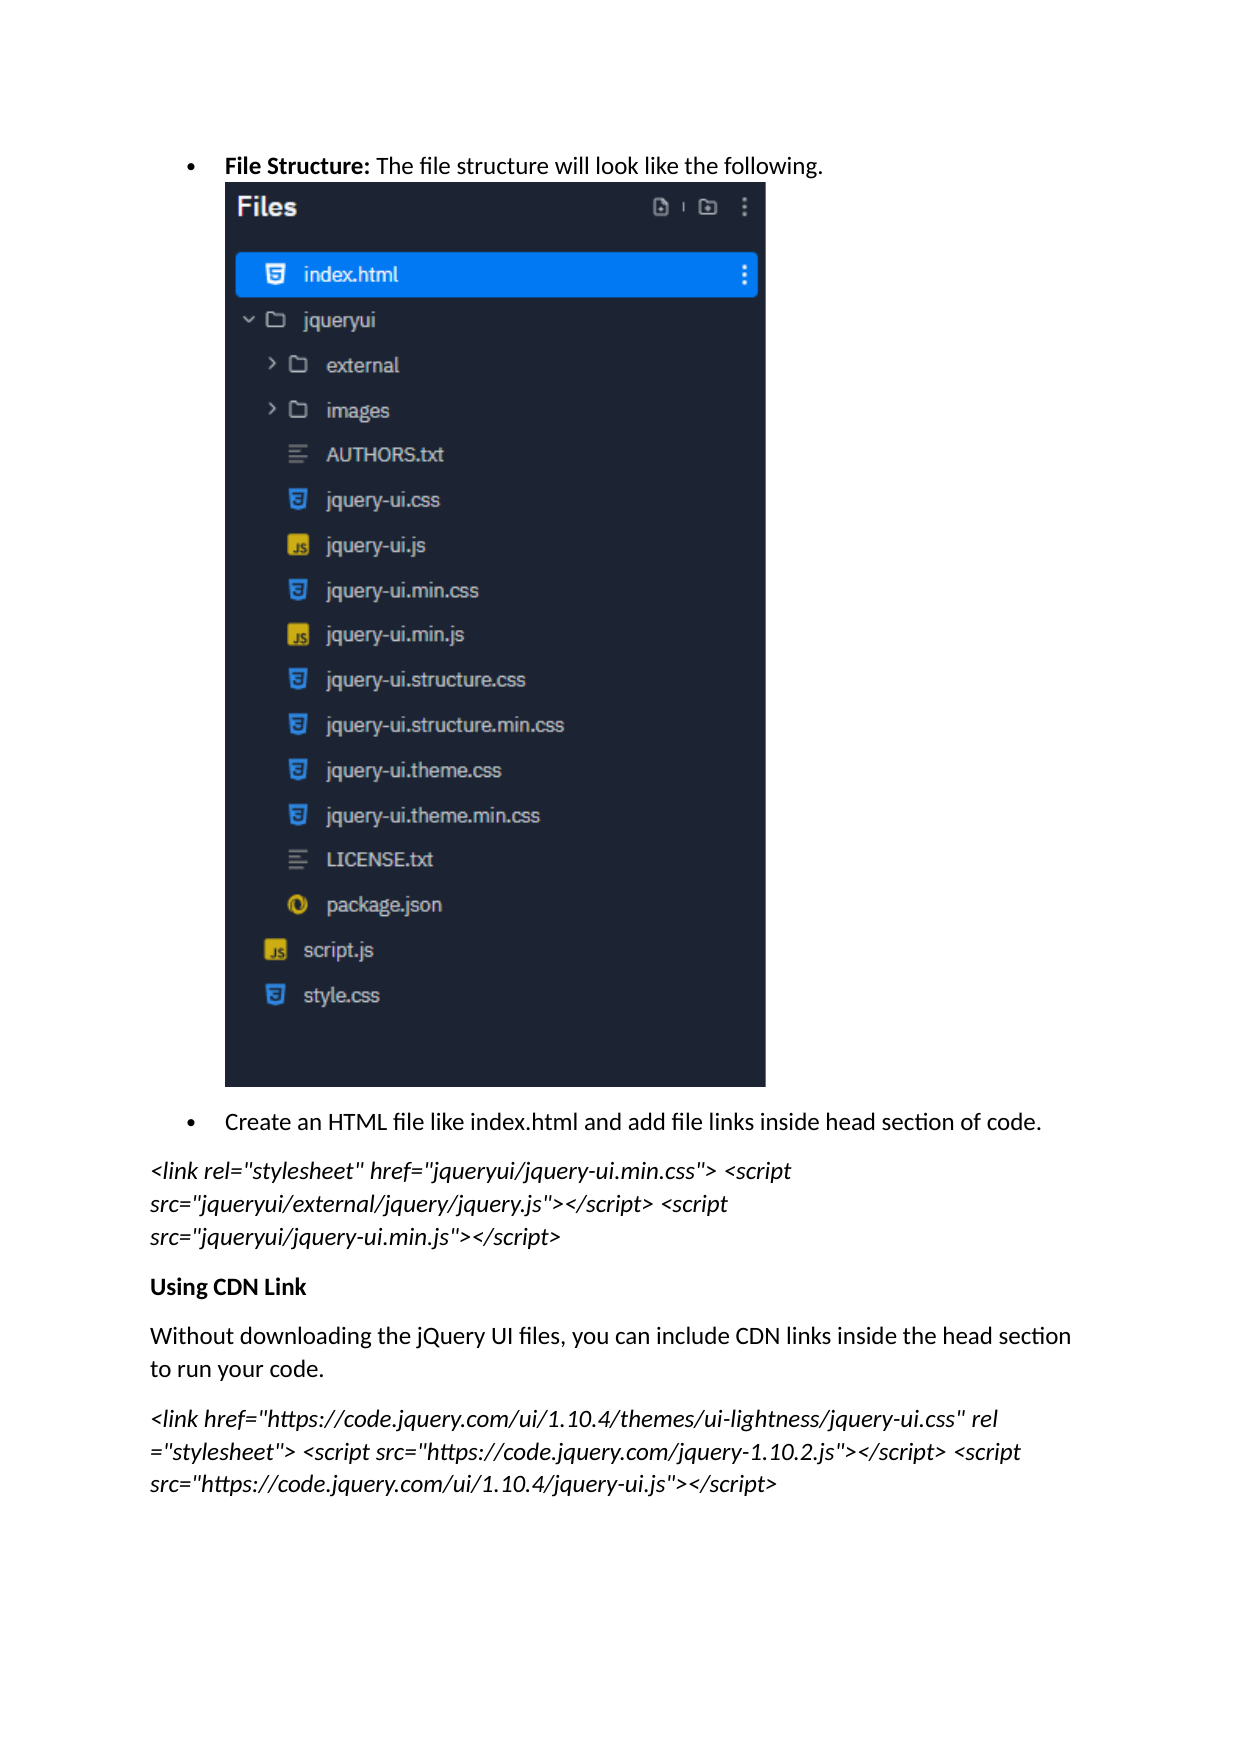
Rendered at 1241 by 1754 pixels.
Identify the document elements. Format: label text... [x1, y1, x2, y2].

text Without downloading the jQuery UI files, you can include CDN links inside the head section to run your code. [150, 1320, 1090, 1384]
text Using CDN Link [150, 1271, 1090, 1301]
list Create an HTML file like index.html and add file links inside head section of code. [187, 1106, 1090, 1136]
text <link rel="stylesheet" href="jqueryui/jquery-ui.min.css"> <script src="jqueryui/external/jquery/jquery.js"></script> <script src="jqueryui/jquery-ui.min.js"></script> [150, 1155, 1090, 1252]
picture [225, 182, 766, 1087]
text <link href="https://code.jquery.com/ui/1.10.4/themes/ui-lightness/jquery-ui.css" rel ="stylesheet"> <script src="https://code.jquery.com/jquery-1.10.2.js"></script> <script src="https://code.jquery.com/ui/1.10.4/jquery-ui.js"></script> [150, 1403, 1090, 1499]
